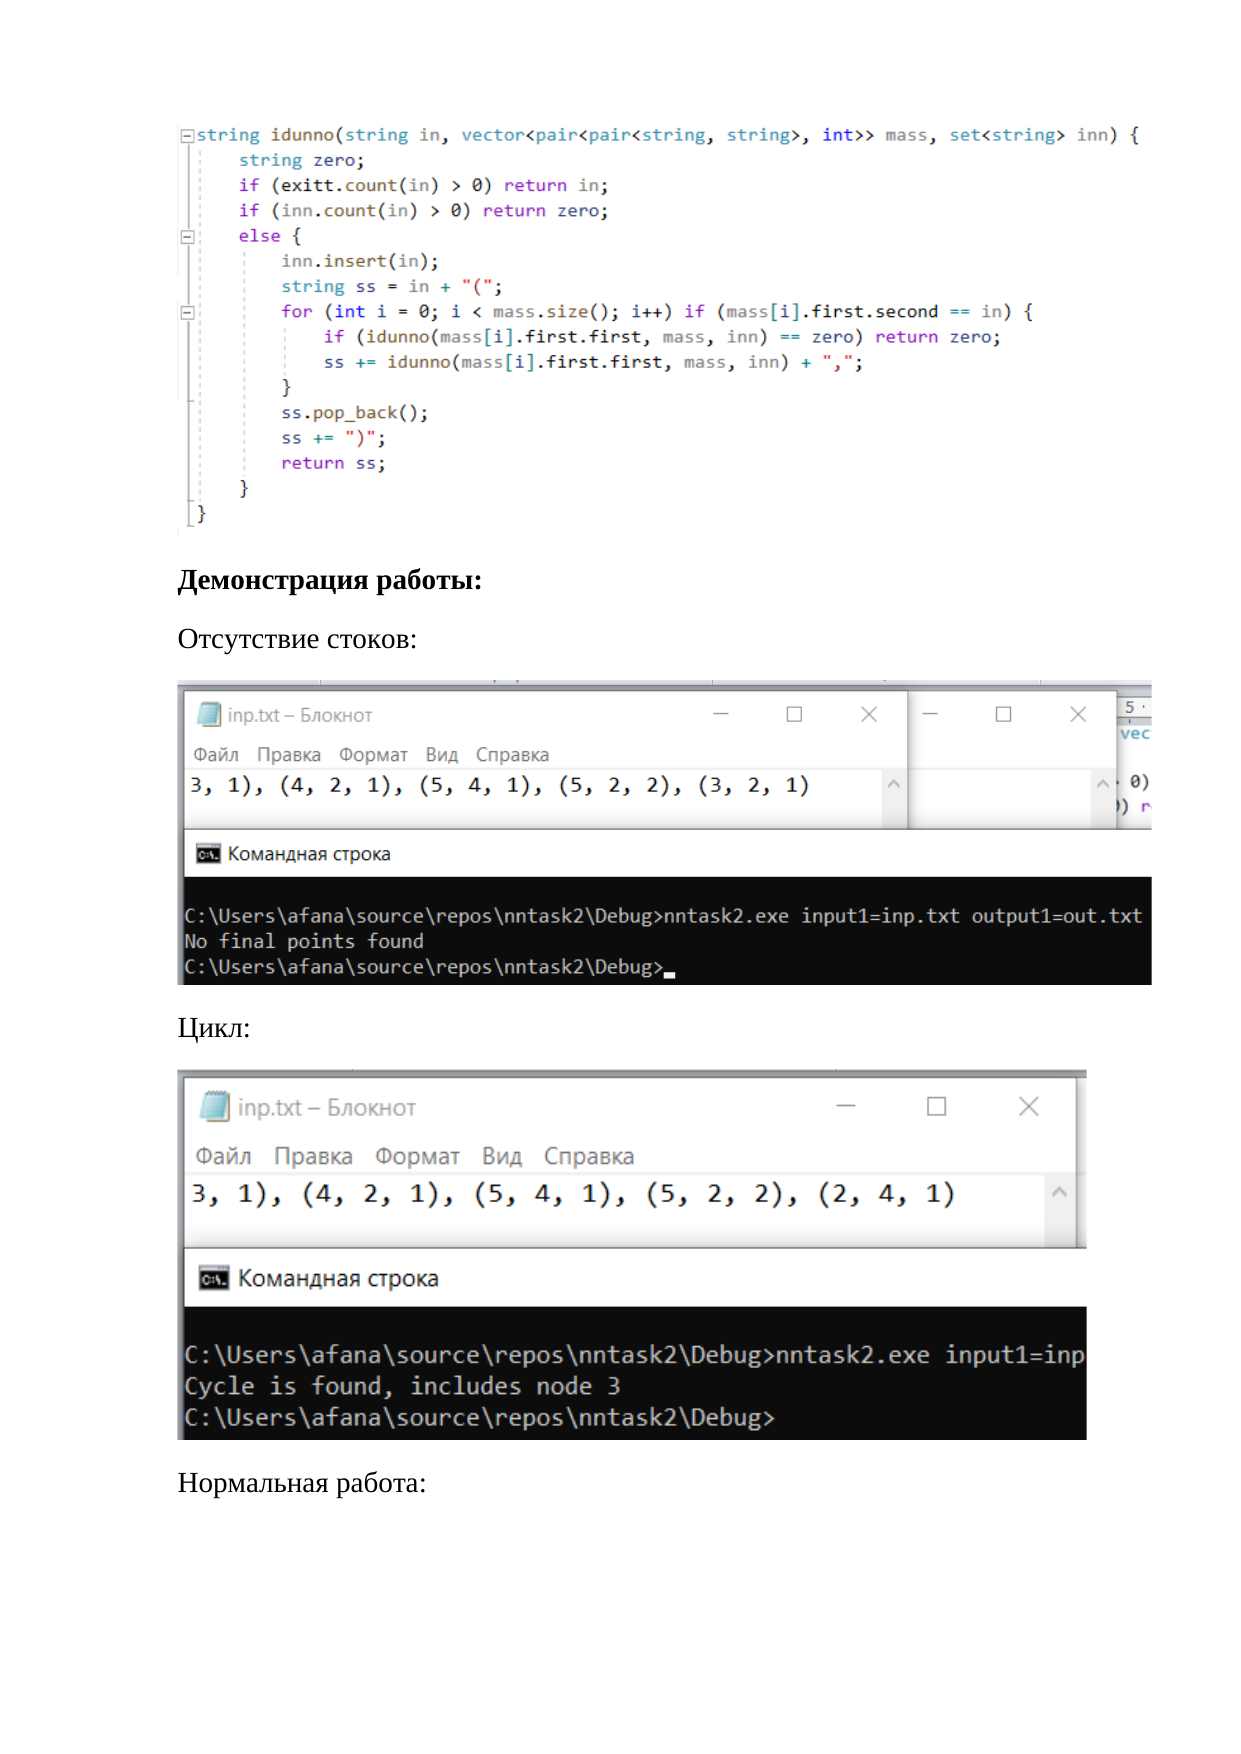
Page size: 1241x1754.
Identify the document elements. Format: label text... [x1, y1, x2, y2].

text Демонстрация работы: [177, 562, 1152, 596]
text Нормальная работа: [177, 1465, 1152, 1498]
text Цикл: [177, 1010, 1152, 1043]
picture [177, 1069, 1087, 1440]
text Отсутствие стоков: [177, 621, 1152, 655]
picture [177, 680, 1152, 985]
picture [177, 118, 1152, 537]
